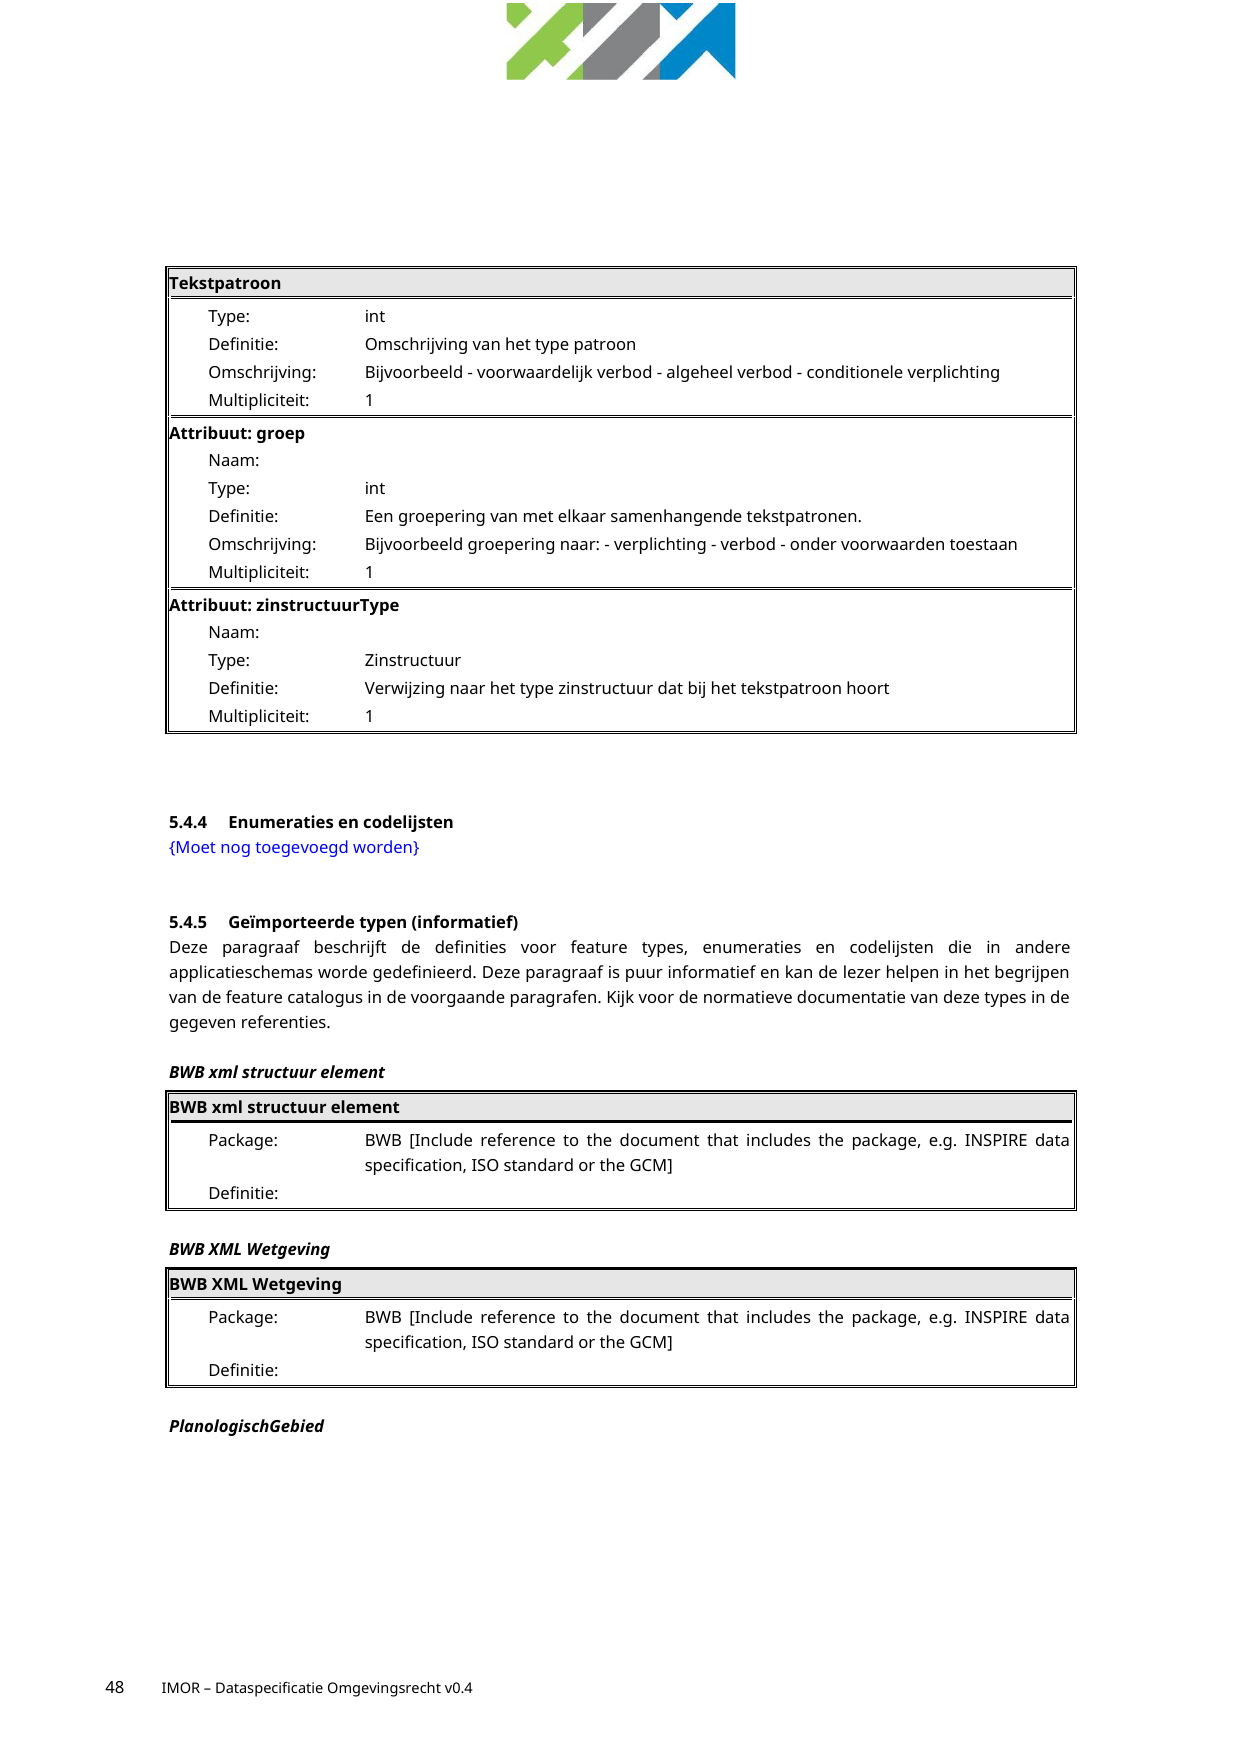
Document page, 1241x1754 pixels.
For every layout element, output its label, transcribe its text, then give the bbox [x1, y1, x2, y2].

picture [506, 3, 718, 80]
table_cell [167, 1297, 1075, 1384]
table_header BWB xml structuur element [169, 1094, 1074, 1120]
subtitle PlanologischGebied [169, 1413, 1071, 1438]
table_cell Attribuut: groep [169, 415, 1074, 587]
subtitle BWB XML Wetgeving [169, 1236, 1071, 1261]
text Enumeraties en codelijsten [169, 809, 1071, 834]
text {Moet nog toegevoegd worden} [169, 834, 1071, 859]
table_header BWB XML Wetgeving [169, 1270, 1074, 1297]
text Deze paragraaf beschrijft de definities voor feature types, enumeraties en codelijsten die in andere applicatieschemas worde gedefinieerd. Deze paragraaf is puur informatief en kan de lezer helpen in het begrijpen van de feature catalogus in de voorgaande paragrafen. Kijk voor de normatieve documentatie van deze types in de gegeven referenties. [169, 934, 1071, 1034]
table_cell [169, 1120, 1074, 1208]
text Geïmporteerde typen (informatief) [169, 909, 1071, 934]
table_cell Attribuut: zinstructuurType [167, 587, 1075, 731]
picture [677, 50, 736, 80]
table_cell Attribuut: patroonType [167, 296, 1075, 414]
subtitle BWB xml structuur element [169, 1059, 1071, 1084]
table_header Tekstpatroon [169, 269, 1074, 296]
